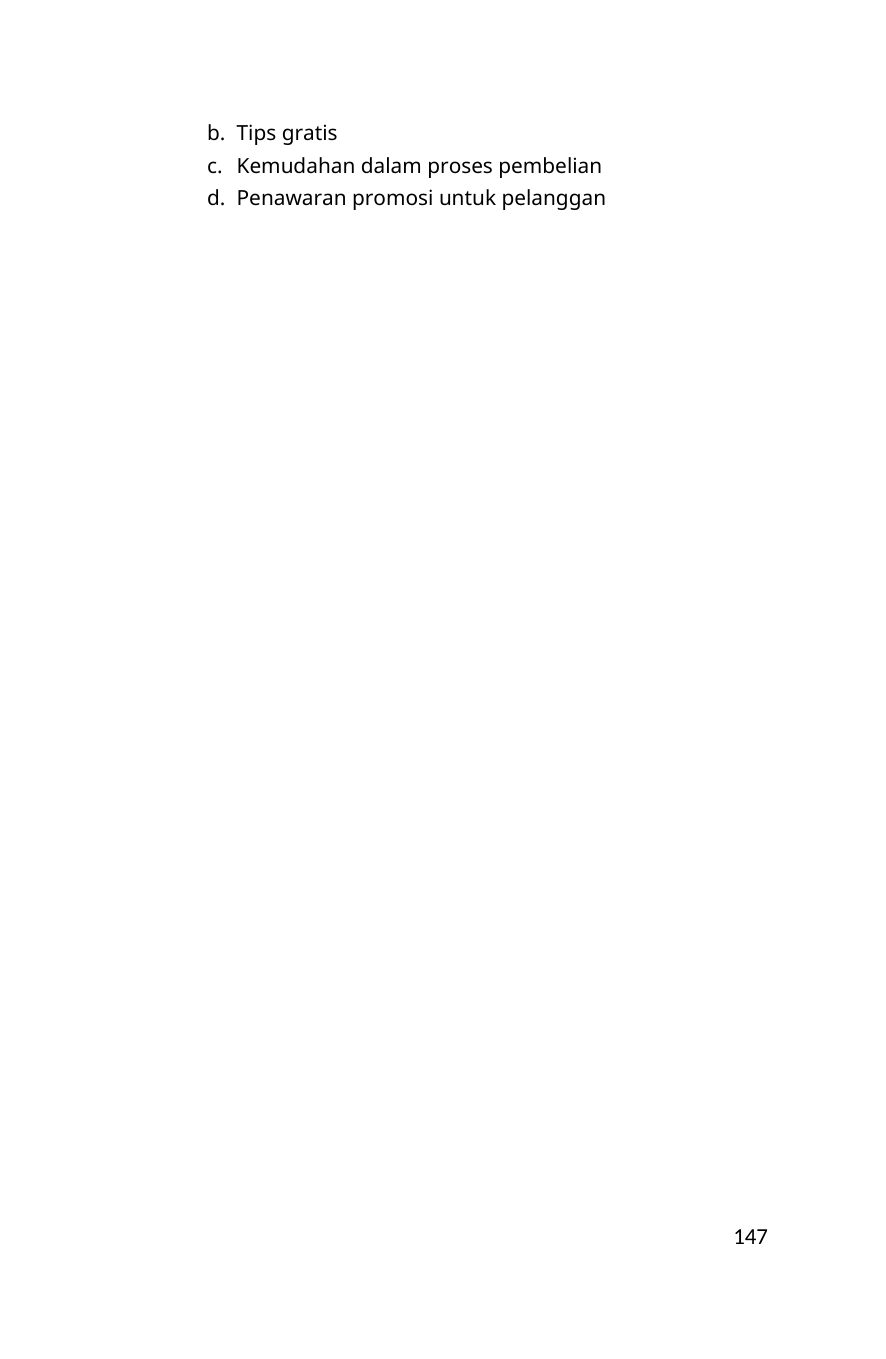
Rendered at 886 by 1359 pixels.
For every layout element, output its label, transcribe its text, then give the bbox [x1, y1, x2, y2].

list Penawaran promosi untuk pelanggan [207, 183, 768, 212]
list Tips gratis [207, 118, 768, 147]
list Kemudahan dalam proses pembelian [207, 151, 768, 179]
